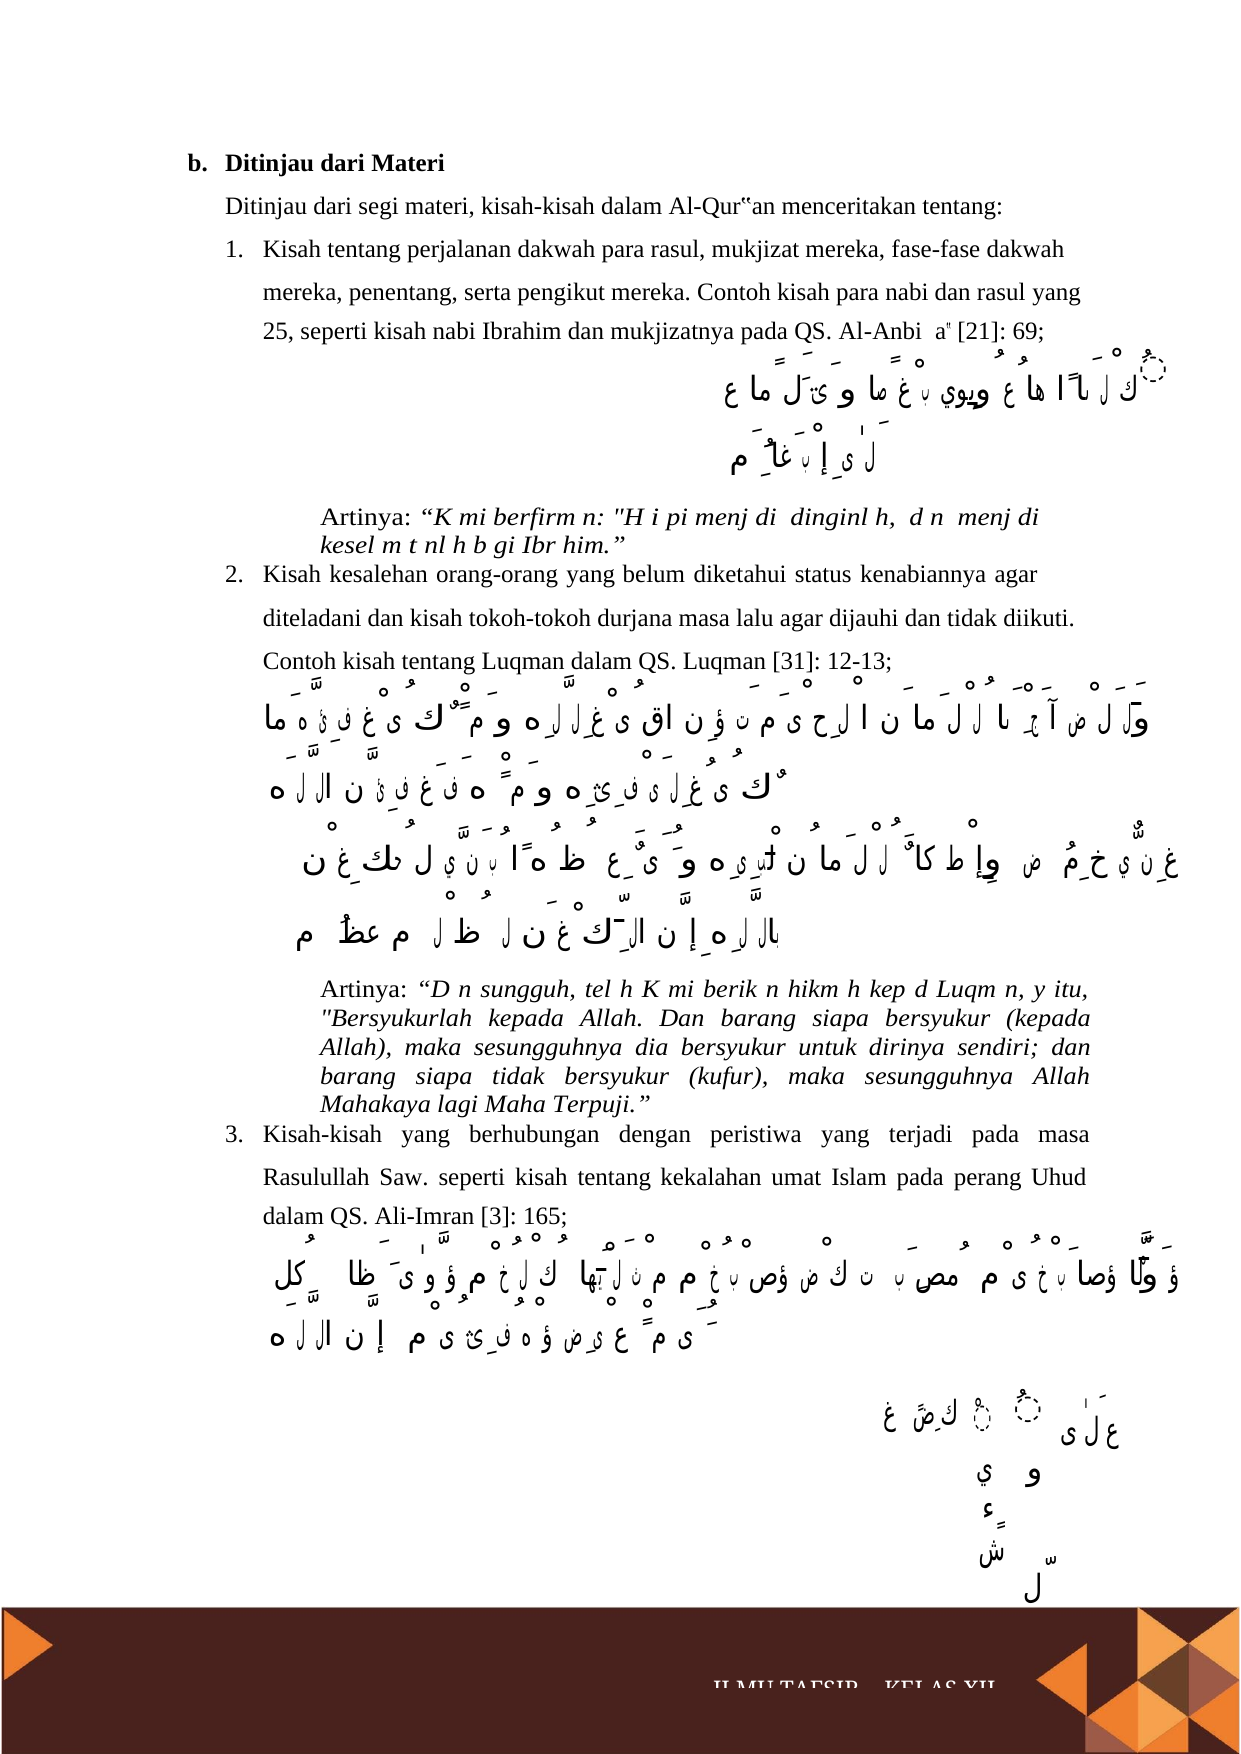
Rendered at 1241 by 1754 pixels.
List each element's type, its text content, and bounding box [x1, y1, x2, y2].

list Kisah tentang perjalanan dakwah para rasul, mukjizat mereka, fase-fase dakwah mereka, penentang, serta pengikut mereka. Contoh kisah para nabi dan rasul yang [225, 234, 1091, 305]
subtitle وَل َل ْض آ َج ِْ َىا ُل ْل َما َن ا ْل ِح ْى َم َت ؤ ِن اق ُى ْغ ِل َّل ِه و َم ًْ ٌك ُى ْغ ف ِئ َّه َما ٌك ُى ُغ ِل َى ْف ِؿ ِه و َم ًْ ه َف َغ ف ِئ َّن ال َّل َه [263, 674, 1184, 815]
text ُو ِ ّل [1022, 1388, 1042, 1606]
picture [1, 1606, 1240, 1754]
text diteladani dan kisah tokoh-tokoh durjana masa lalu agar dijauhi dan tidak diikuti. Contoh kisah tentang Luqman dalam QS. Luqman [31]: 12-13; [263, 589, 1090, 674]
text غ ِن ٌّي خ ِمُ ض وِإ ْط كا ٌَ ُل ْل َما ُن لْب ِى ِه و َُ َى ٌَ ِع ُظ ُه ًا ُب َن َّي ل ُحك ِغ ْن بال َّل ِه ِإ َّن ال ِّك ْغ َن ل ُظ ْل م عظُ م [290, 815, 1184, 960]
subtitle ُك ْل َىا ًا ها ُع ُوىِوي ب ْغ ًصا و َؾ ََل ًما ع َل ٰى ِإ ْب َغا َُِ َم [724, 345, 1184, 483]
text dalam QS. Ali-Imran [3]: 165; [263, 1205, 1184, 1230]
text 25, seperti kisah nabi Ibrahim dan mukjizatnya pada QS. Al-Anbi a‟ [21]: 69; [263, 320, 1184, 345]
list Kisah-kisah yang berhubungan dengan peristiwa yang terjadi pada masa Rasulullah Saw. seperti kisah tentang kekalahan umat Islam pada perang Uhud [225, 1119, 1090, 1191]
text Ditinjau dari segi materi, kisah-kisah dalam Al-Qur‟an menceritakan tentang: [225, 191, 1184, 219]
text ك ِضً غ [2, 1383, 958, 1436]
text Artinya: “K mi berfirm n: "H i pi menj di dinginl h, d n menj di kesel m t nl h b gi Ibr him.” [320, 502, 1090, 559]
text ْي ٍء ش [973, 1396, 1006, 1568]
text ع َل ٰى [1056, 1387, 1184, 1449]
subtitle Ditinjau dari Materi [187, 148, 1184, 177]
list Kisah kesalehan orang-orang yang belum diketahui status kenabiannya agar [225, 559, 1184, 588]
subtitle ؤ َوَْلَّا ؤصا َب ْخ ُى ْم ُمصِ َب ت ك ْض ؤص ْب ُخ ْم م ْث َل ْيَها ُك ْل ُخ ْم ؤ َّو ٰى َ َظا ُكل َُ َى م ًْ ع ْى ِض ؤ ْه ُف ِؿ ُى ْم إ َّن ال َّل َه [263, 1230, 1184, 1358]
text Artinya: “D n sungguh, tel h K mi berik n hikm h kep d Luqm n, y itu, "Bersyukurlah kepada Allah. Dan barang siapa bersyukur (kepada Allah), maka sesungguhnya dia bersyukur untuk dirinya sendiri; dan barang siapa tidak bersyukur (kufur), maka sesungguhnya Allah Mahakaya lagi Maha Terpuji.” [320, 974, 1091, 1118]
